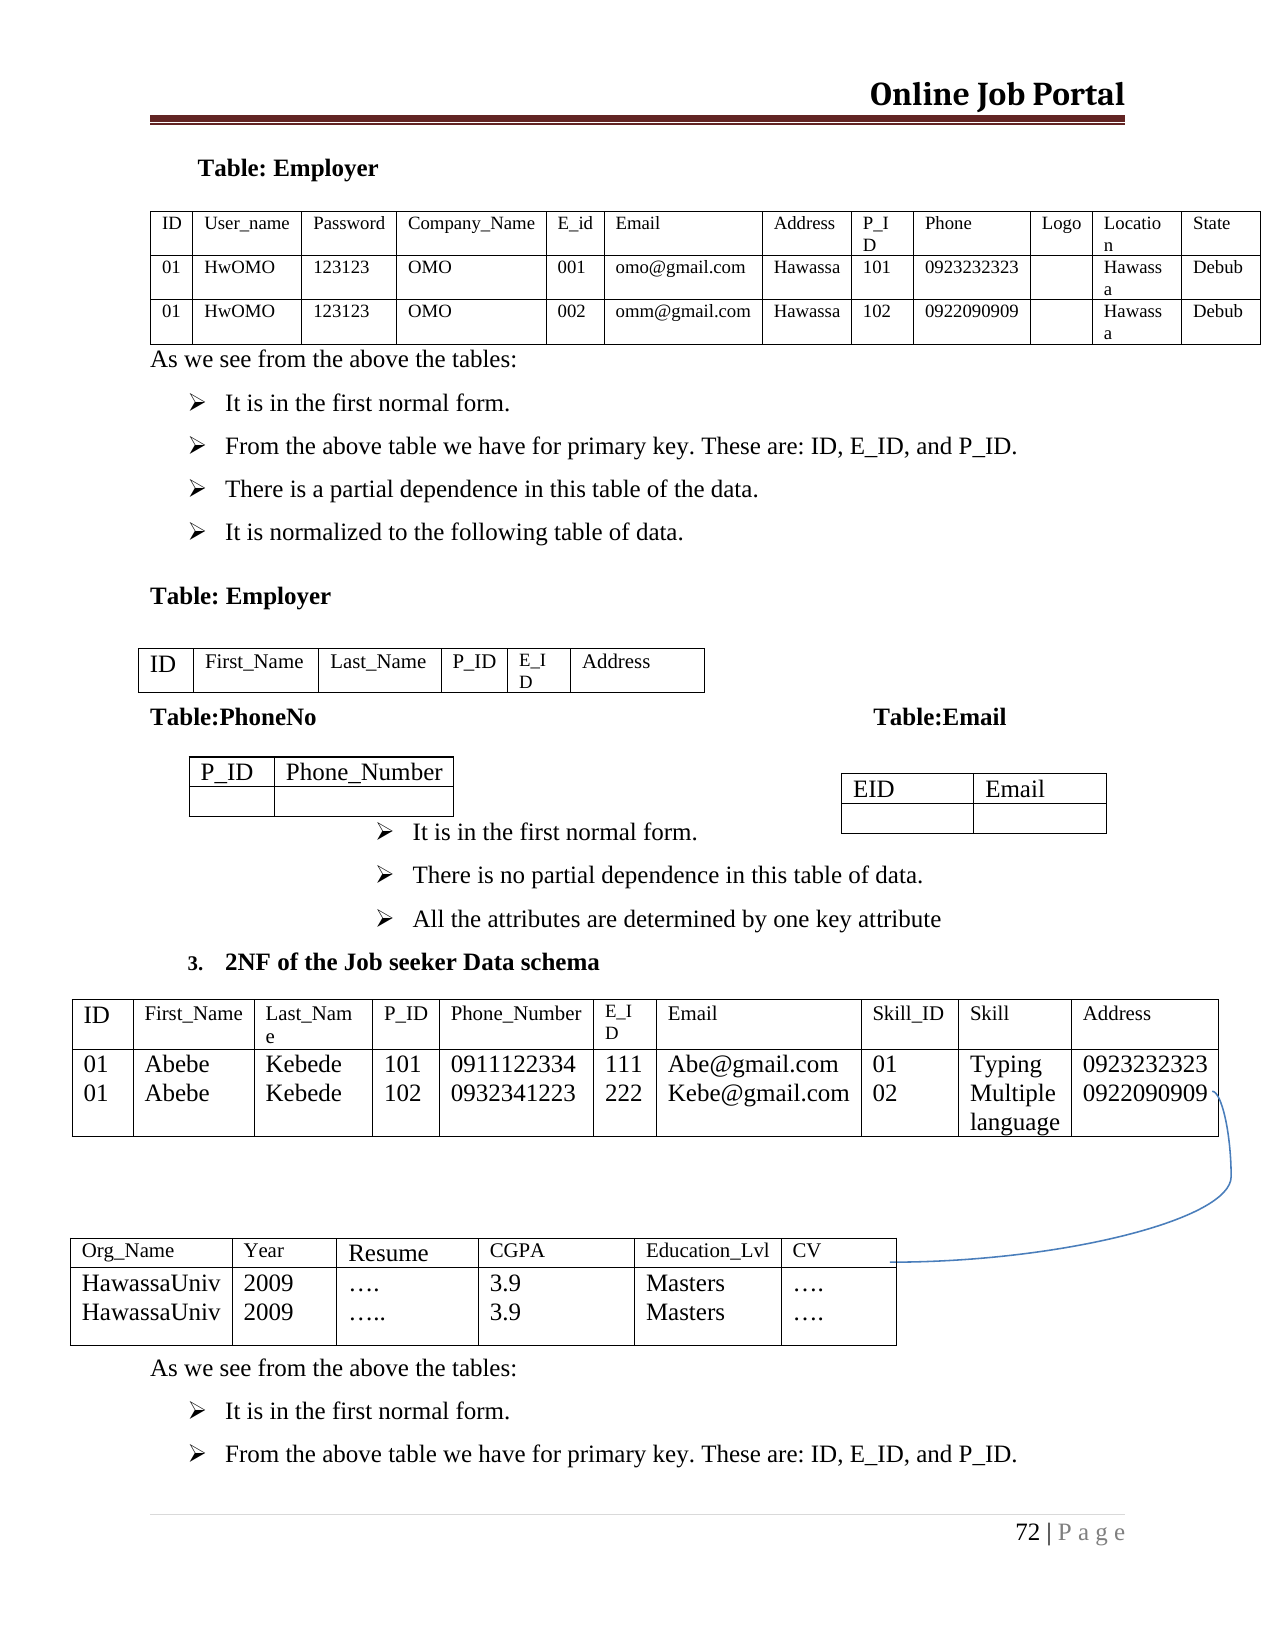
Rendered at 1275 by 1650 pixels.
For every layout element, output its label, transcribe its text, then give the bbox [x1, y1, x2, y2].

table_header E_id [547, 212, 604, 255]
table_header Company_Name [397, 212, 546, 255]
table_cell 01 02 [862, 1050, 958, 1136]
table_header Phone_Number [440, 1000, 593, 1048]
table_cell [974, 804, 1106, 832]
list It is in the first normal form. [187, 388, 1125, 416]
table_header Address [763, 212, 851, 255]
list It is normalized to the following table of data. [187, 517, 1125, 546]
table_header Org_Name [71, 1239, 232, 1267]
table_header P_ID [190, 758, 274, 786]
text Table: Employer [150, 581, 1125, 610]
table_header Skill [959, 1000, 1071, 1048]
table_header E_ID [508, 649, 570, 692]
table_cell 01 01 [73, 1050, 133, 1136]
table_header Address [1072, 1000, 1218, 1048]
table_cell HwOMO [193, 300, 301, 343]
table_header EID [842, 774, 973, 803]
table_header P_ID [442, 649, 507, 692]
table_header User_name [193, 212, 301, 255]
list It is in the first normal form. [375, 817, 1125, 846]
table_cell HawassaUniv HawassaUniv [71, 1268, 232, 1345]
table_cell OMO [397, 300, 546, 343]
table_header First_Name [134, 1000, 254, 1048]
table_cell 0911122334 0932341223 [440, 1050, 593, 1136]
table_cell Hawassa [763, 300, 851, 343]
list It is in the first normal form. [187, 1396, 1125, 1425]
table_cell …. ….. [337, 1268, 478, 1345]
table_cell Hawassa [763, 256, 851, 299]
list All the attributes are determined by one key attribute [375, 904, 1125, 932]
table_cell OMO [397, 256, 546, 299]
table_cell 111 222 [594, 1050, 656, 1136]
table_cell Hawassa [1093, 256, 1181, 299]
table_cell …. …. [782, 1268, 896, 1345]
text Table: Employer [197, 153, 1125, 182]
table_header Location [1093, 212, 1181, 255]
table_cell 123123 [302, 300, 396, 343]
table_cell Debub [1182, 256, 1260, 299]
table_cell [1031, 256, 1092, 299]
text As we see from the above the tables: [150, 1353, 1125, 1382]
table_cell Masters Masters [635, 1268, 781, 1345]
table_header P_ID [852, 212, 913, 255]
table_cell 101 [852, 256, 913, 299]
table_cell 3.9 3.9 [479, 1268, 634, 1345]
table_cell Debub [1182, 300, 1260, 343]
table_cell 2009 2009 [233, 1268, 336, 1345]
list There is no partial dependence in this table of data. [375, 861, 1125, 889]
table_header Last_Name [255, 1000, 372, 1048]
table_cell [1031, 300, 1092, 343]
table_cell omo@gmail.com [605, 256, 762, 299]
table_header Last_Name [319, 649, 441, 692]
table_cell 001 [547, 256, 604, 299]
table_cell 01 [151, 300, 192, 343]
table_cell Typing Multiple language [959, 1050, 1071, 1136]
table_header First_Name [194, 649, 318, 692]
table_cell 01 [151, 256, 192, 299]
table_cell 0923232323 [914, 256, 1030, 299]
table_header ID [139, 649, 193, 692]
table_cell Kebede Kebede [255, 1050, 372, 1136]
table_header Year [233, 1239, 336, 1267]
table_cell omm@gmail.com [605, 300, 762, 343]
table_cell 0923232323 0922090909 [1072, 1050, 1218, 1136]
table_cell 123123 [302, 256, 396, 299]
table_cell Abe@gmail.com Kebe@gmail.com [657, 1050, 861, 1136]
table_header ID [73, 1000, 133, 1048]
table_header Address [571, 649, 704, 692]
list From the above table we have for primary key. These are: ID, E_ID, and P_ID. [187, 431, 1125, 459]
table_cell 101 102 [373, 1050, 439, 1136]
table_header Skill_ID [862, 1000, 958, 1048]
table_cell 0922090909 [914, 300, 1030, 343]
table_header Resume [337, 1239, 478, 1267]
table_header Education_Lvl [635, 1239, 781, 1267]
table_header P_ID [373, 1000, 439, 1048]
list From the above table we have for primary key. These are: ID, E_ID, and P_ID. [187, 1439, 1125, 1468]
text As we see from the above the tables: [150, 345, 1125, 373]
table_header ID [151, 212, 192, 255]
text Table:PhoneNo Table:Email [150, 702, 1125, 731]
table_cell Abebe Abebe [134, 1050, 254, 1136]
table_header E_ID [594, 1000, 656, 1048]
table_cell [842, 804, 973, 832]
table_header Logo [1031, 212, 1092, 255]
table_header CV [782, 1239, 896, 1267]
table_cell [275, 787, 453, 816]
table_cell [190, 787, 274, 816]
table_cell HwOMO [193, 256, 301, 299]
table_header State [1182, 212, 1260, 255]
list 2NF of the Job seeker Data schema [187, 947, 1125, 976]
list There is a partial dependence in this table of the data. [187, 474, 1125, 503]
table_cell Hawassa [1093, 300, 1181, 343]
table_header Email [974, 774, 1106, 803]
table_cell 102 [852, 300, 913, 343]
table_header Phone_Number [275, 758, 453, 786]
table_header Password [302, 212, 396, 255]
table_cell 002 [547, 300, 604, 343]
table_header CGPA [479, 1239, 634, 1267]
table_header Email [657, 1000, 861, 1048]
table_header Email [605, 212, 762, 255]
table_header Phone [914, 212, 1030, 255]
